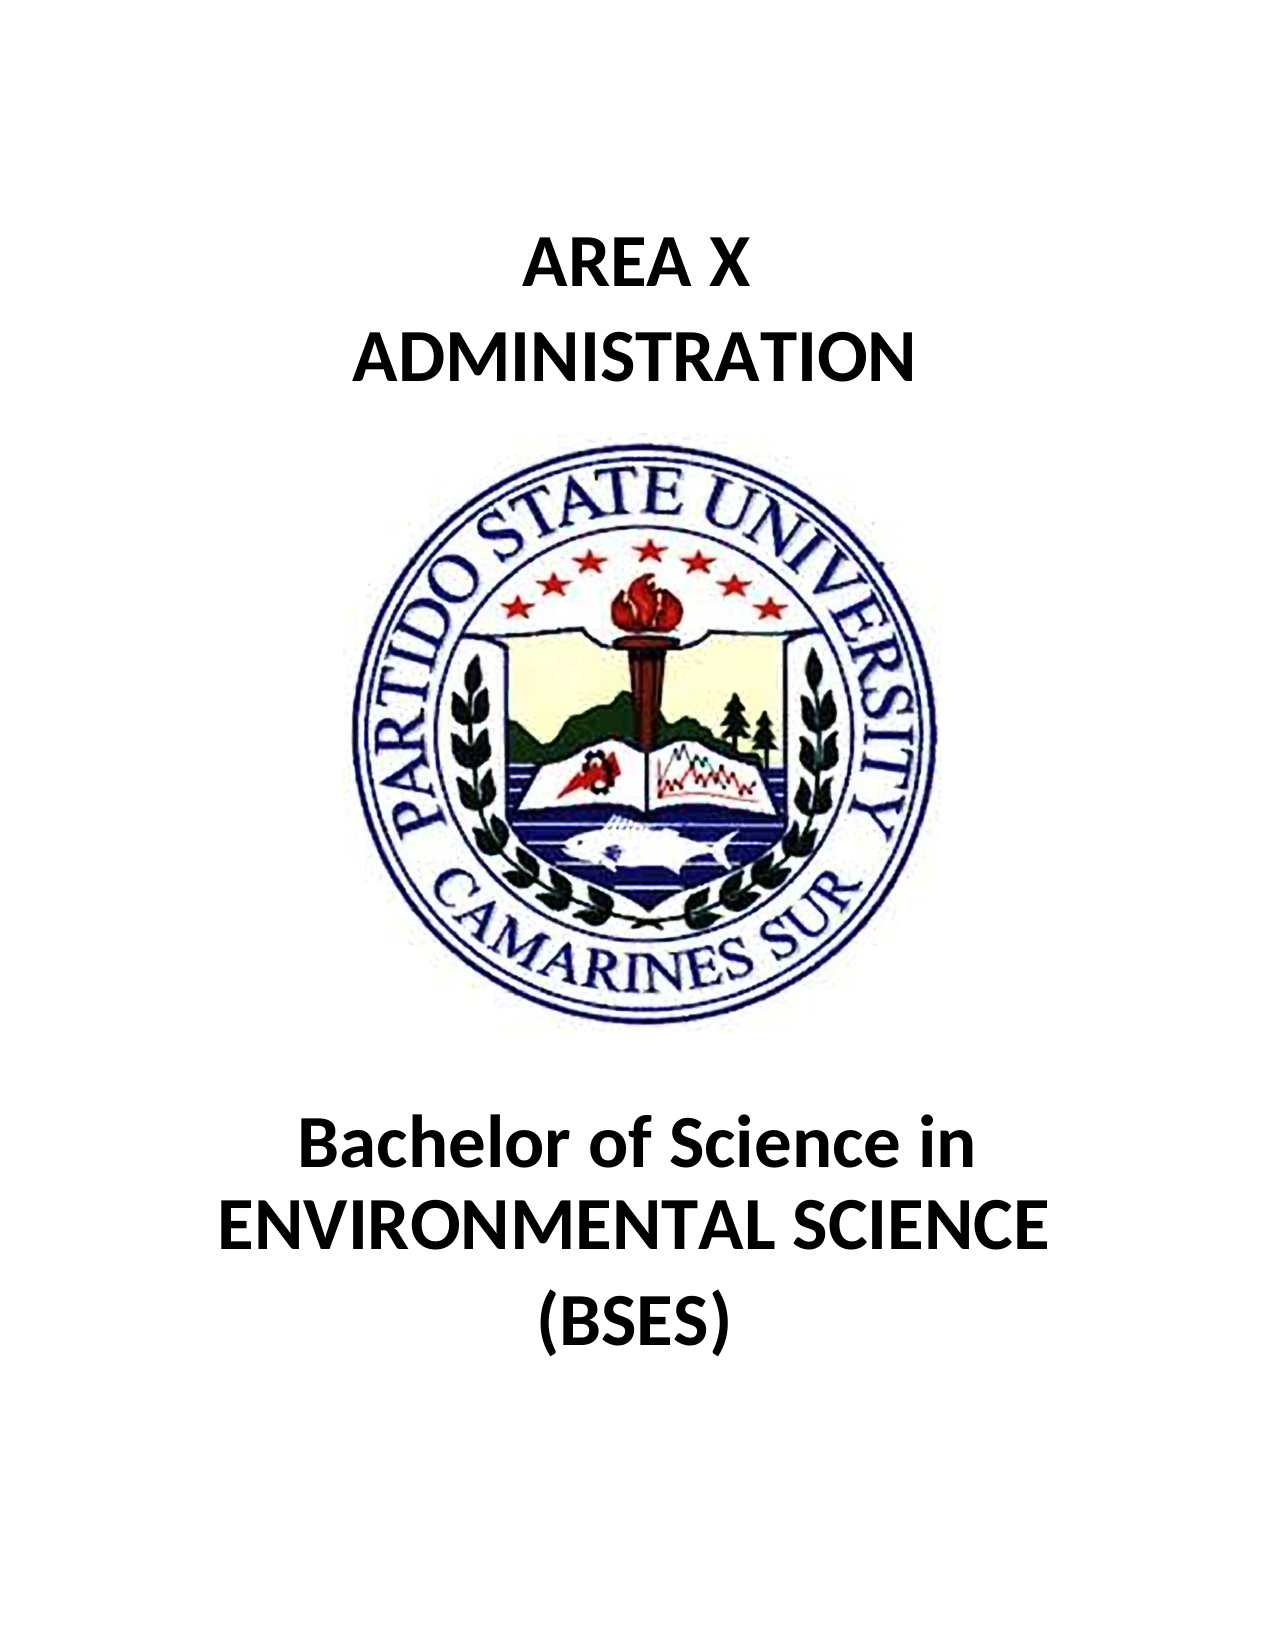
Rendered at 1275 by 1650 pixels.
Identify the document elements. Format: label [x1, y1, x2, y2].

picture [343, 433, 944, 1034]
